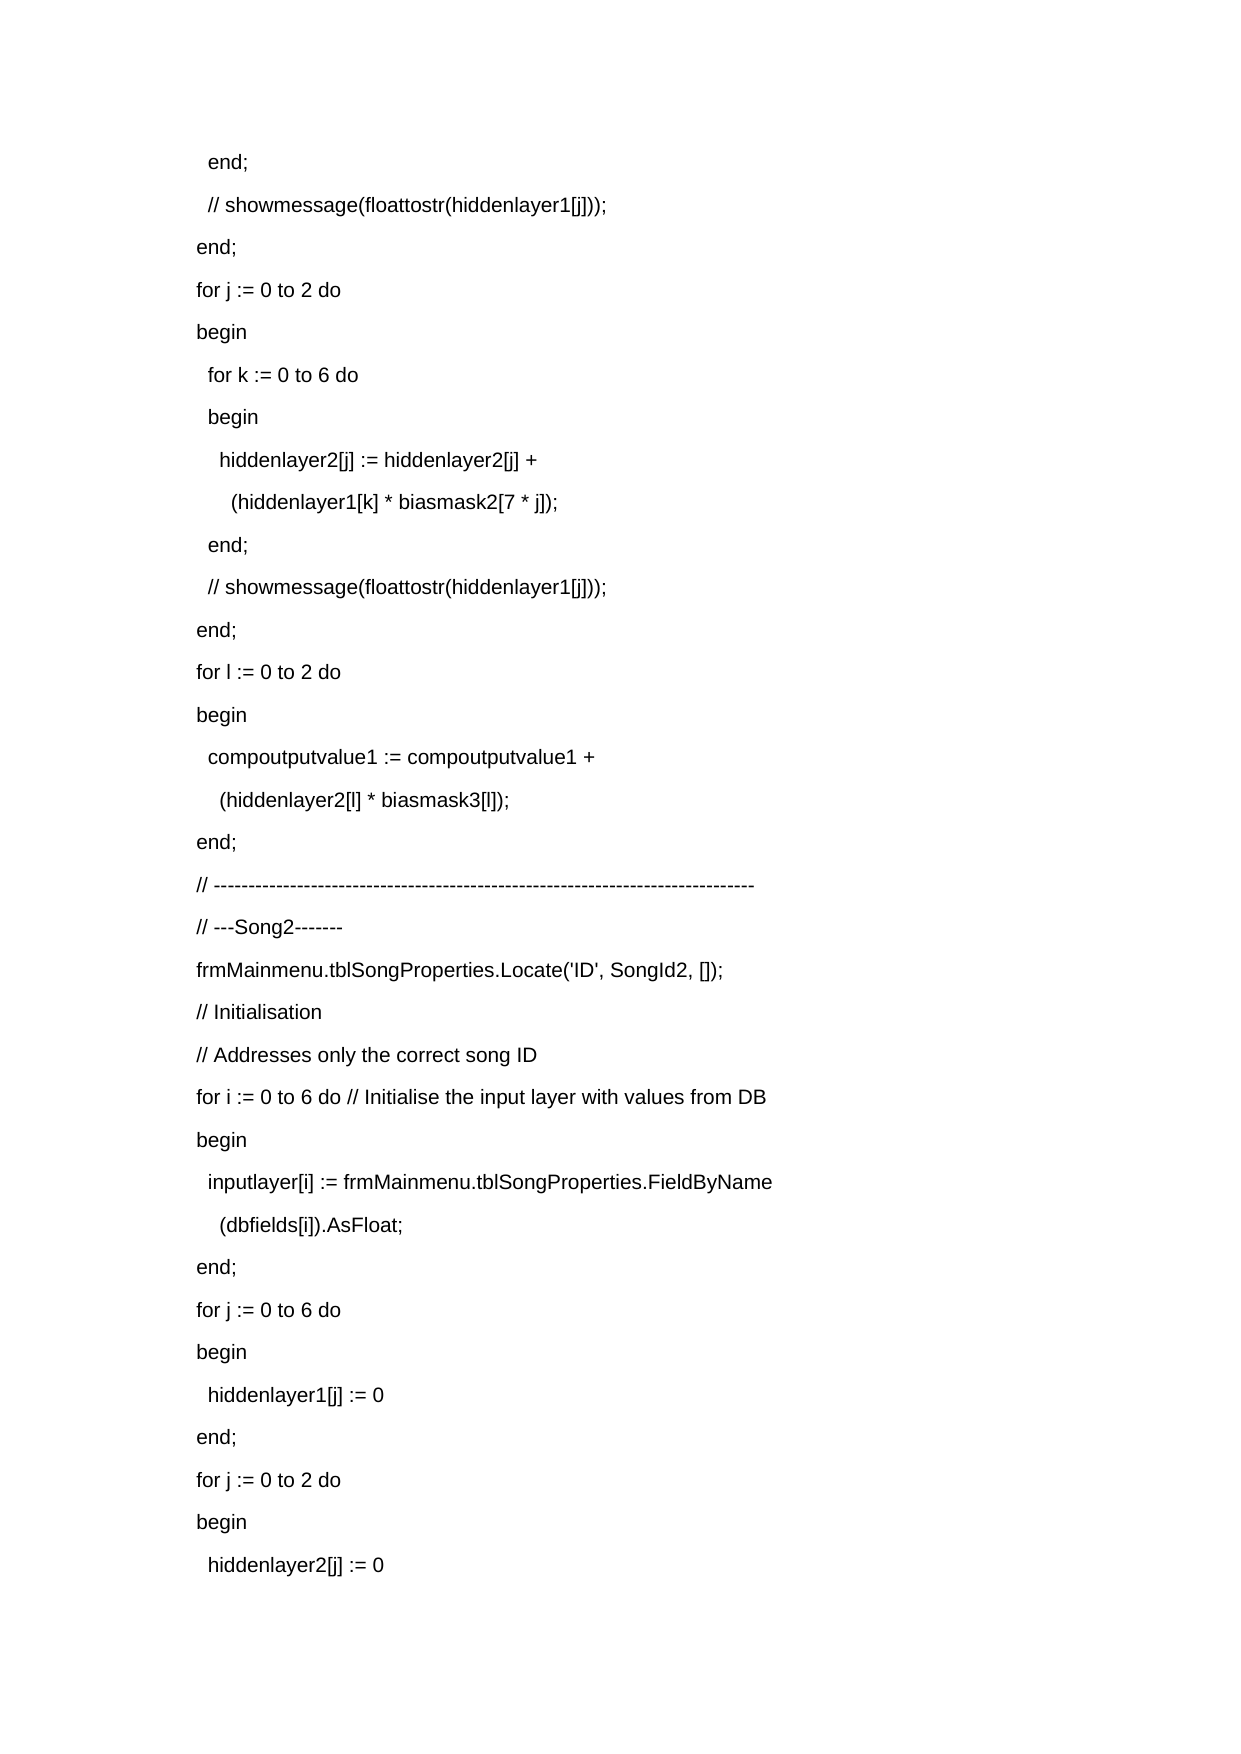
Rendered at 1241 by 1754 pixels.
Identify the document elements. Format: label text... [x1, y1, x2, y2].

text begin [150, 320, 1090, 344]
text hiddenlayer2[j] := 0 [150, 1552, 1090, 1576]
text for l := 0 to 2 do [150, 660, 1090, 684]
text // Initialisation [150, 1000, 1090, 1024]
text // showmessage(floattostr(hiddenlayer1[j])); [150, 192, 1090, 216]
text for j := 0 to 2 do [150, 1467, 1090, 1491]
text begin [150, 702, 1090, 726]
text end; [150, 830, 1090, 854]
text begin [150, 405, 1090, 429]
text begin [150, 1340, 1090, 1364]
text (dbfields[i]).AsFloat; [150, 1212, 1090, 1236]
text // ------------------------------------------------------------------------------ [150, 872, 1090, 896]
text end; [150, 532, 1090, 556]
text end; [150, 150, 1090, 174]
text end; [150, 235, 1090, 259]
text for j := 0 to 2 do [150, 277, 1090, 301]
text end; [150, 617, 1090, 641]
text for i := 0 to 6 do // Initialise the input layer with values from DB [150, 1085, 1090, 1109]
text begin [150, 1127, 1090, 1151]
text (hiddenlayer1[k] * biasmask2[7 * j]); [150, 490, 1090, 514]
text compoutputvalue1 := compoutputvalue1 + [150, 745, 1090, 769]
text (hiddenlayer2[l] * biasmask3[l]); [150, 787, 1090, 811]
text end; [150, 1425, 1090, 1449]
text hiddenlayer1[j] := 0 [150, 1382, 1090, 1406]
text begin [150, 1510, 1090, 1534]
text for j := 0 to 6 do [150, 1297, 1090, 1321]
text hiddenlayer2[j] := hiddenlayer2[j] + [150, 447, 1090, 471]
text // ---Song2------- [150, 915, 1090, 939]
text // showmessage(floattostr(hiddenlayer1[j])); [150, 575, 1090, 599]
text end; [150, 1255, 1090, 1279]
text // Addresses only the correct song ID [150, 1042, 1090, 1066]
text inputlayer[i] := frmMainmenu.tblSongProperties.FieldByName [150, 1170, 1090, 1194]
text frmMainmenu.tblSongProperties.Locate('ID', SongId2, []); [150, 957, 1090, 981]
text for k := 0 to 6 do [150, 362, 1090, 386]
